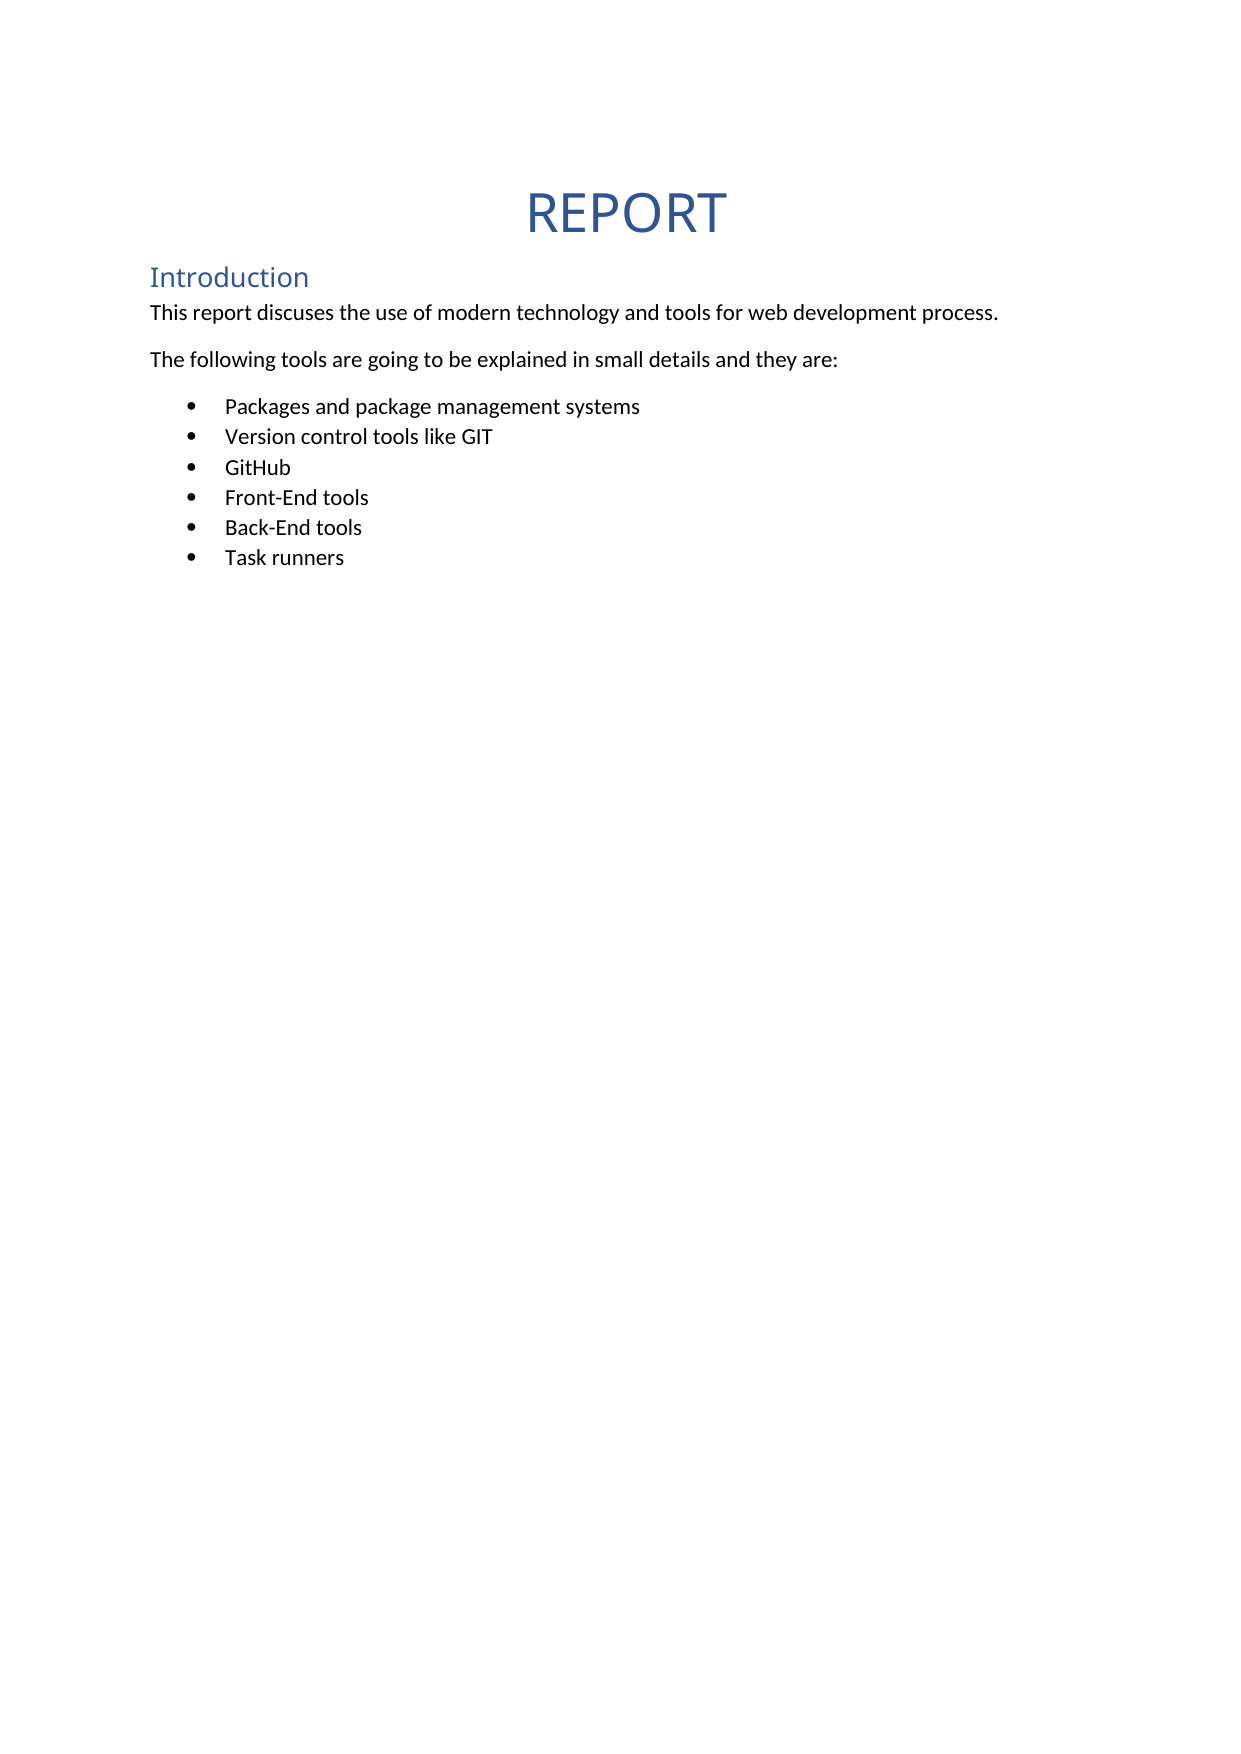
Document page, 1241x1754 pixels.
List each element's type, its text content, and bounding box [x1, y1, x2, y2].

text The following tools are going to be explained in small details and they are: [150, 345, 1090, 373]
text This report discuses the use of modern technology and tools for web development process. [150, 298, 1090, 327]
list Task runners [187, 543, 1090, 571]
list Version control tools like GIT [187, 422, 1090, 451]
list GitHub [187, 453, 1090, 481]
list Packages and package management systems [187, 392, 1090, 420]
list Front-End tools [187, 483, 1090, 511]
subtitle Introduction [150, 259, 1090, 296]
list Back-End tools [187, 513, 1090, 541]
subtitle REPORT [450, 175, 1090, 249]
